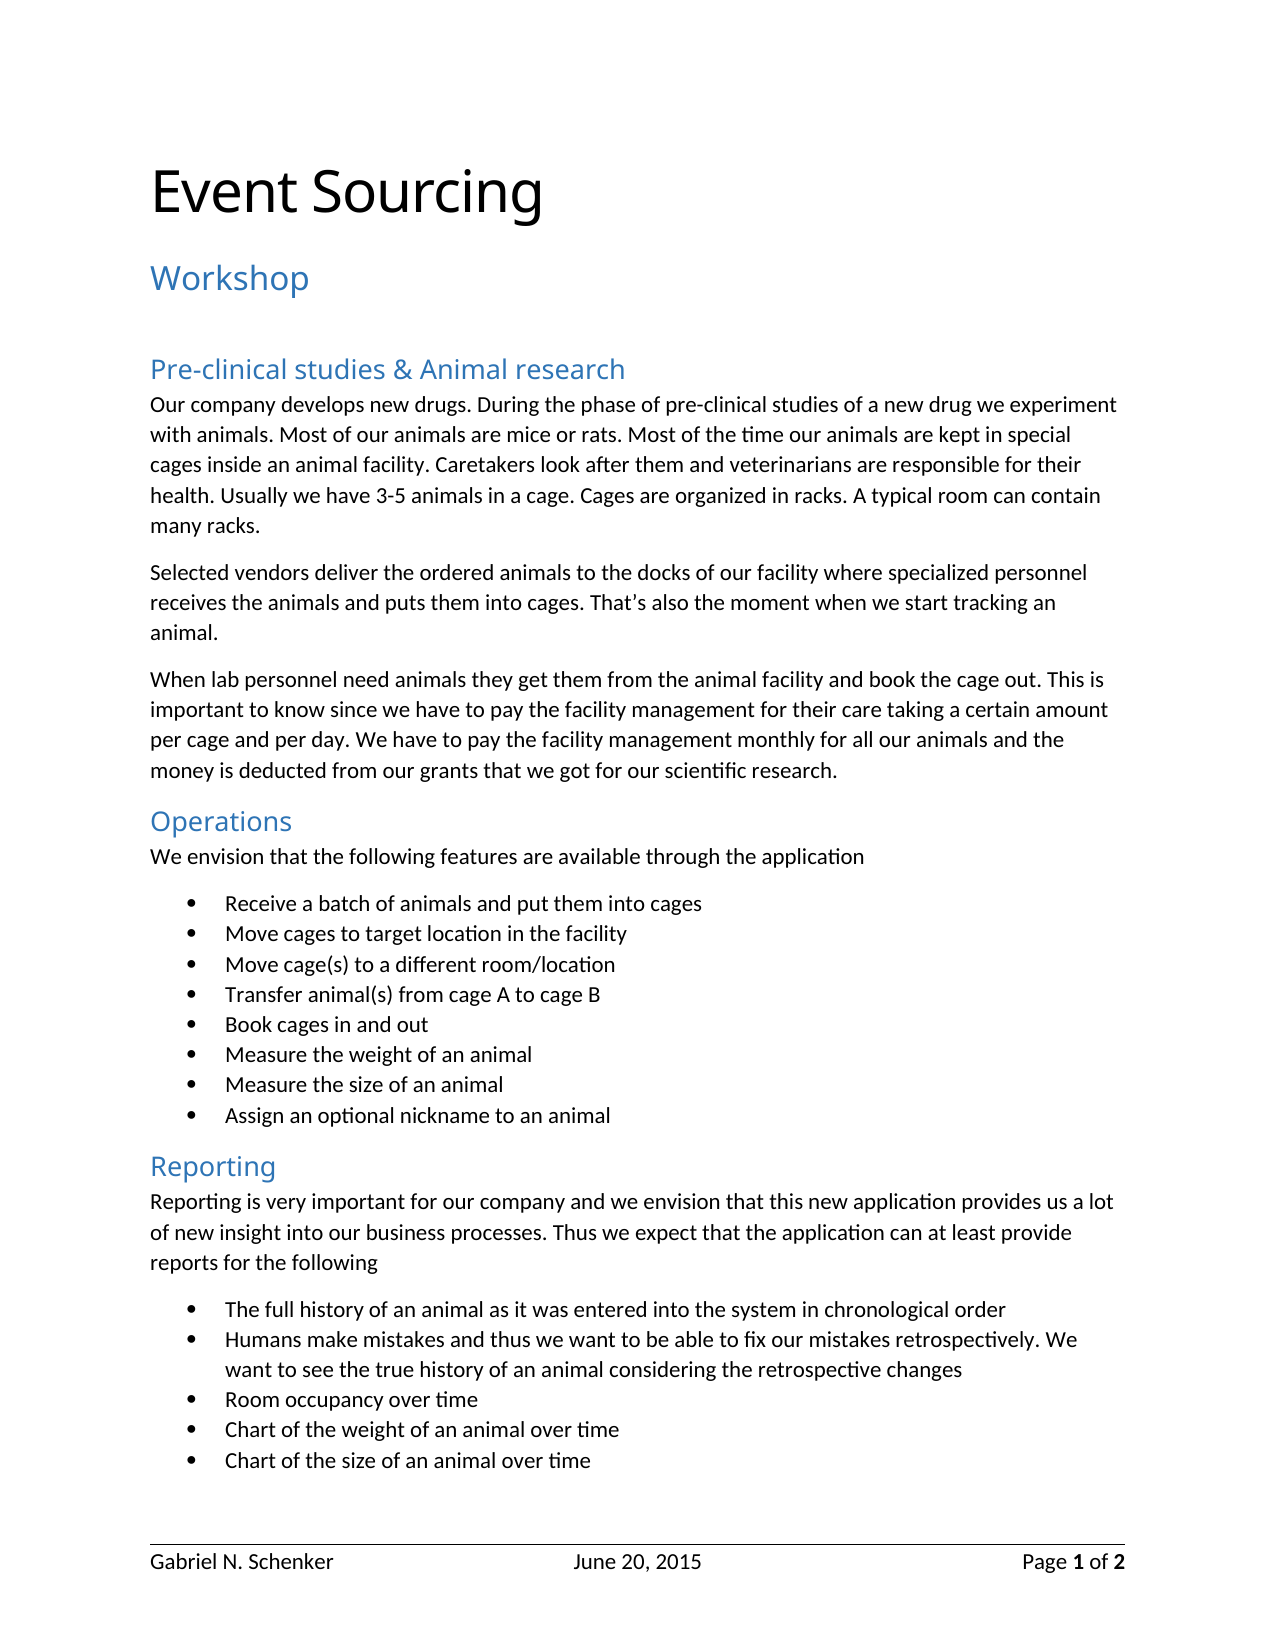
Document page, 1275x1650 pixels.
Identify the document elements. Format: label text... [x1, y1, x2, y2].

list Humans make mistakes and thus we want to be able to fix our mistakes retrospectively. We want to see the true history of an animal considering the retrospective changes [187, 1325, 1125, 1383]
list Transfer animal(s) from cage A to cage B [187, 980, 1125, 1008]
subtitle Workshop [150, 254, 1125, 300]
list Chart of the size of an animal over time [187, 1446, 1125, 1474]
list Move cage(s) to a different room/location [187, 950, 1125, 978]
list Book cages in and out [187, 1010, 1125, 1038]
list Measure the size of an animal [187, 1071, 1125, 1098]
list Move cages to target location in the facility [187, 919, 1125, 947]
text When lab personnel need animals they get them from the animal facility and book the cage out. This is important to know since we have to pay the facility management for their care taking a certain amount per cage and per day. We have to pay the facility management monthly for all our animals and the money is deducted from our grants that we got for our scientific research. [150, 665, 1125, 784]
subtitle Pre-clinical studies & Animal research [150, 350, 1125, 387]
list The full history of an animal as it was entered into the system in chronological order [187, 1295, 1125, 1323]
text We envision that the following features are available through the application [150, 842, 1125, 870]
list Measure the weight of an animal [187, 1040, 1125, 1068]
list Chart of the weight of an animal over time [187, 1416, 1125, 1443]
subtitle Reporting [150, 1148, 1125, 1184]
title Event Sourcing [150, 150, 1125, 229]
text Selected vendors deliver the ordered animals to the docks of our facility where specialized personnel receives the animals and puts them into cages. That’s also the moment when we start tracking an animal. [150, 558, 1125, 646]
subtitle Operations [150, 803, 1125, 839]
text Our company develops new drugs. During the phase of pre-clinical studies of a new drug we experiment with animals. Most of our animals are mice or rats. Most of the time our animals are kept in special cages inside an animal facility. Caretakers look after them and veterinarians are responsible for their health. Usually we have 3-5 animals in a cage. Cages are organized in racks. A typical room can contain many racks. [150, 390, 1125, 539]
list Assign an optional nickname to an animal [187, 1101, 1125, 1129]
list Receive a batch of animals and put them into cages [187, 889, 1125, 917]
text Reporting is very important for our company and we envision that this new application provides us a lot of new insight into our business processes. Thus we expect that the application can at least provide reports for the following [150, 1187, 1125, 1276]
list Room occupancy over time [187, 1385, 1125, 1413]
